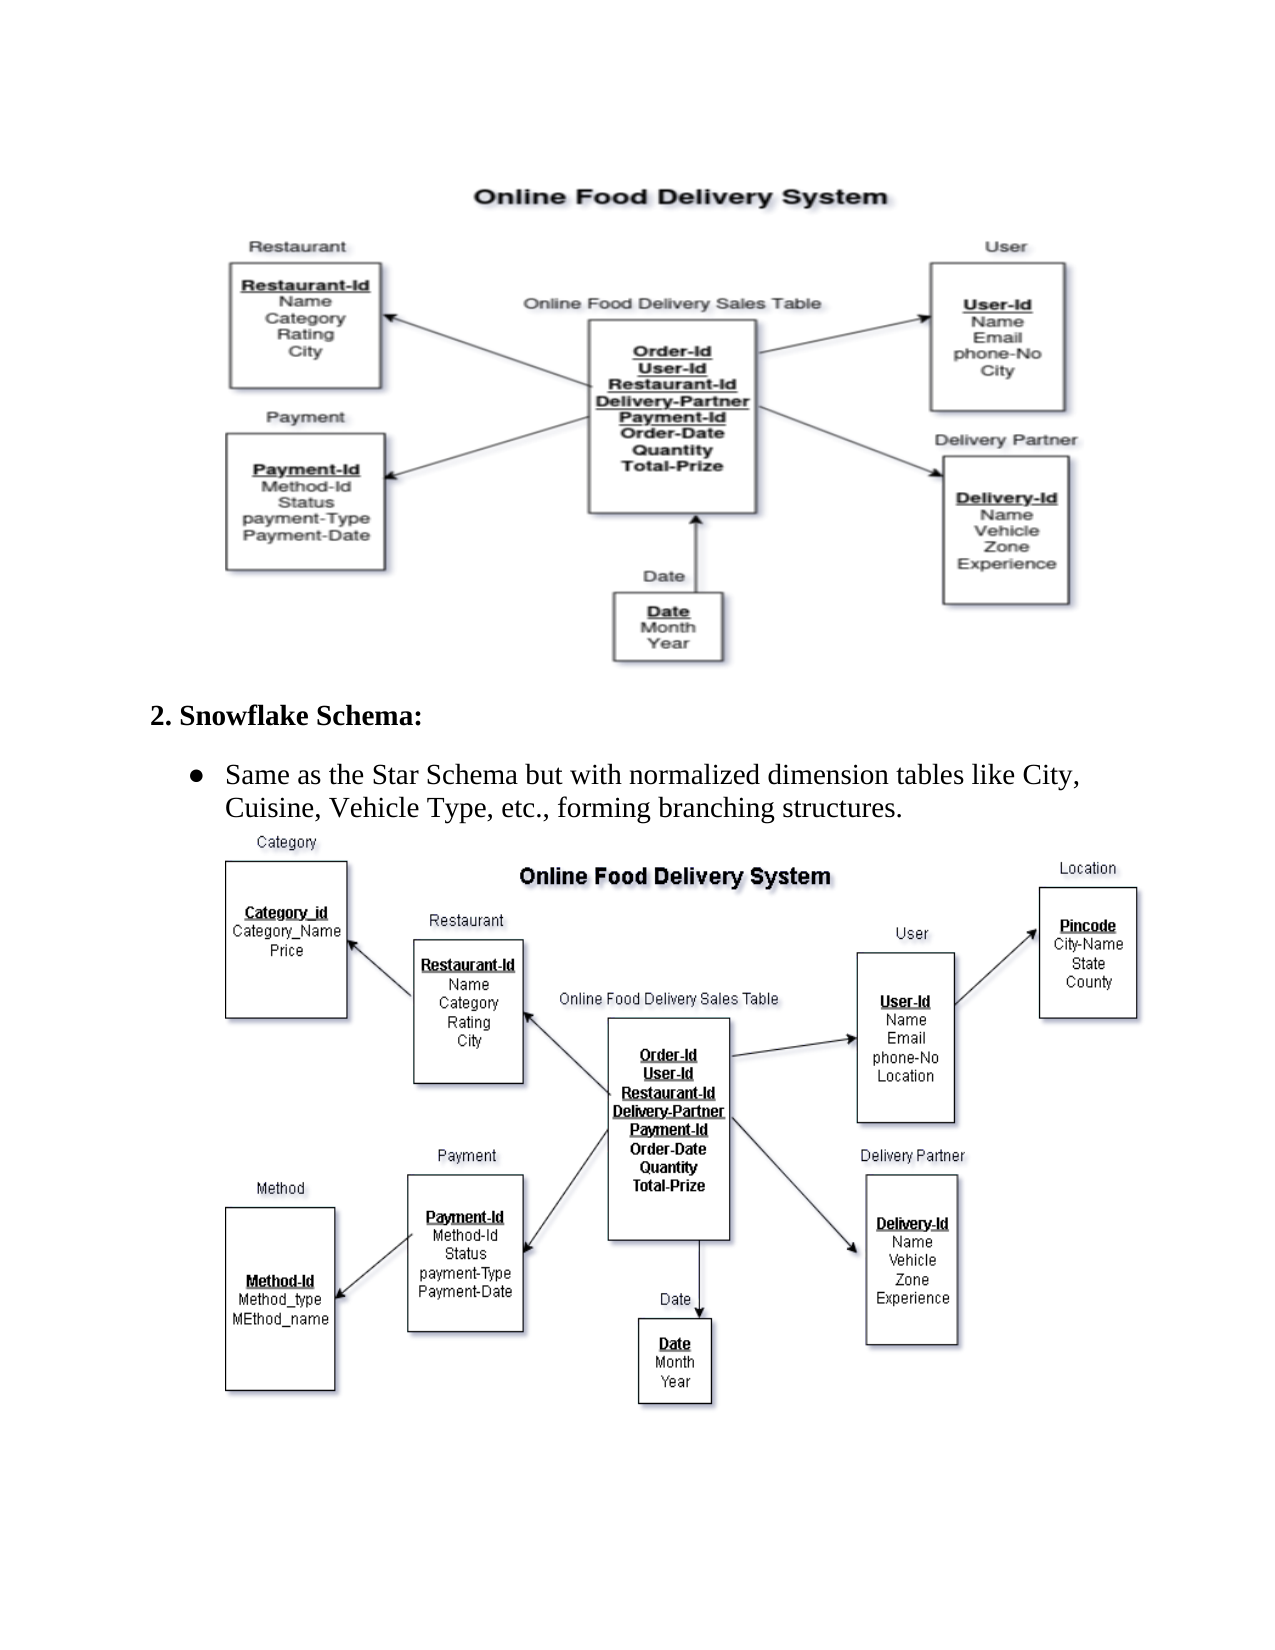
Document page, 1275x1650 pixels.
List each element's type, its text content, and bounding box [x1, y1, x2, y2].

picture [225, 824, 1152, 1420]
subtitle 2. Snowflake Schema: [150, 698, 1125, 732]
picture [225, 150, 1085, 674]
